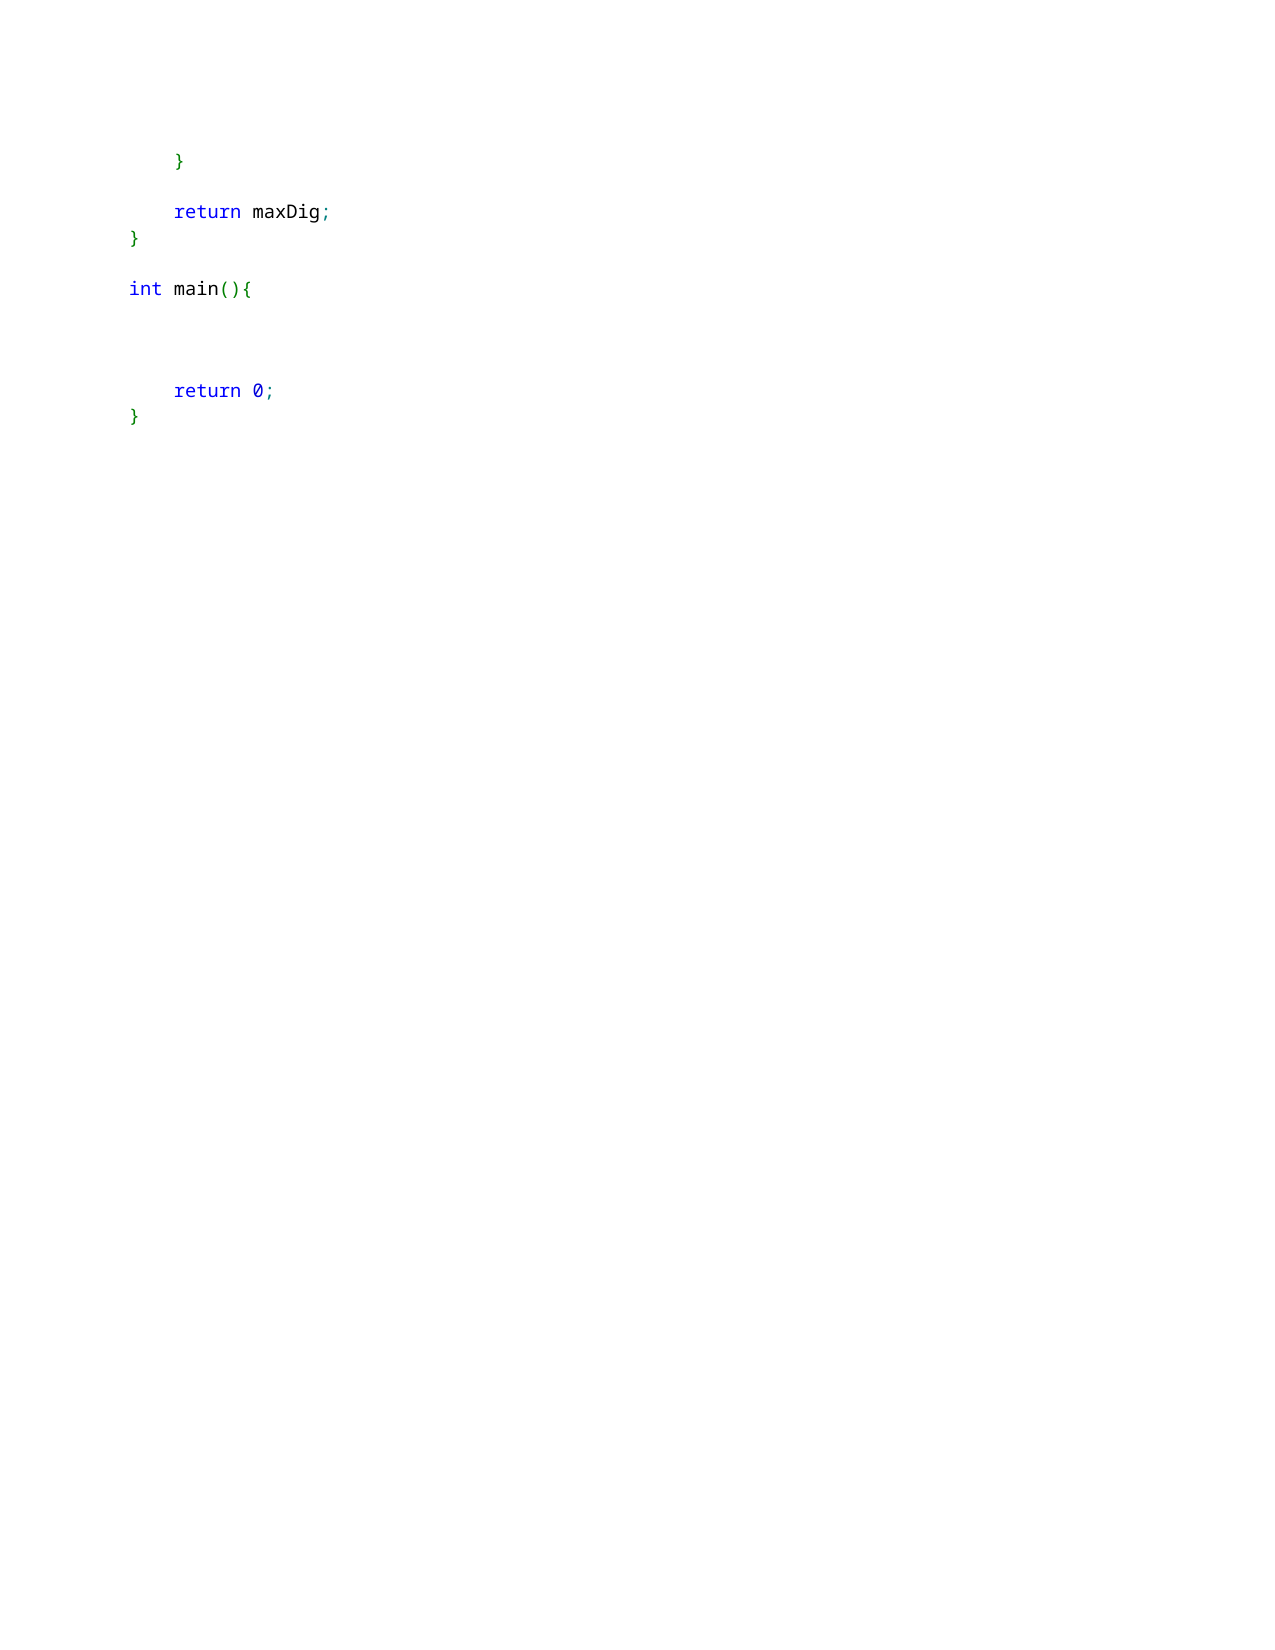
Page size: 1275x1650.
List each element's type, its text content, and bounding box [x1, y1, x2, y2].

text } [129, 148, 1098, 173]
text return maxDig; [129, 199, 1098, 224]
text int main(){ [129, 275, 1098, 301]
text return 0; [129, 377, 1098, 403]
text } [129, 224, 1098, 250]
text } [129, 403, 1098, 428]
